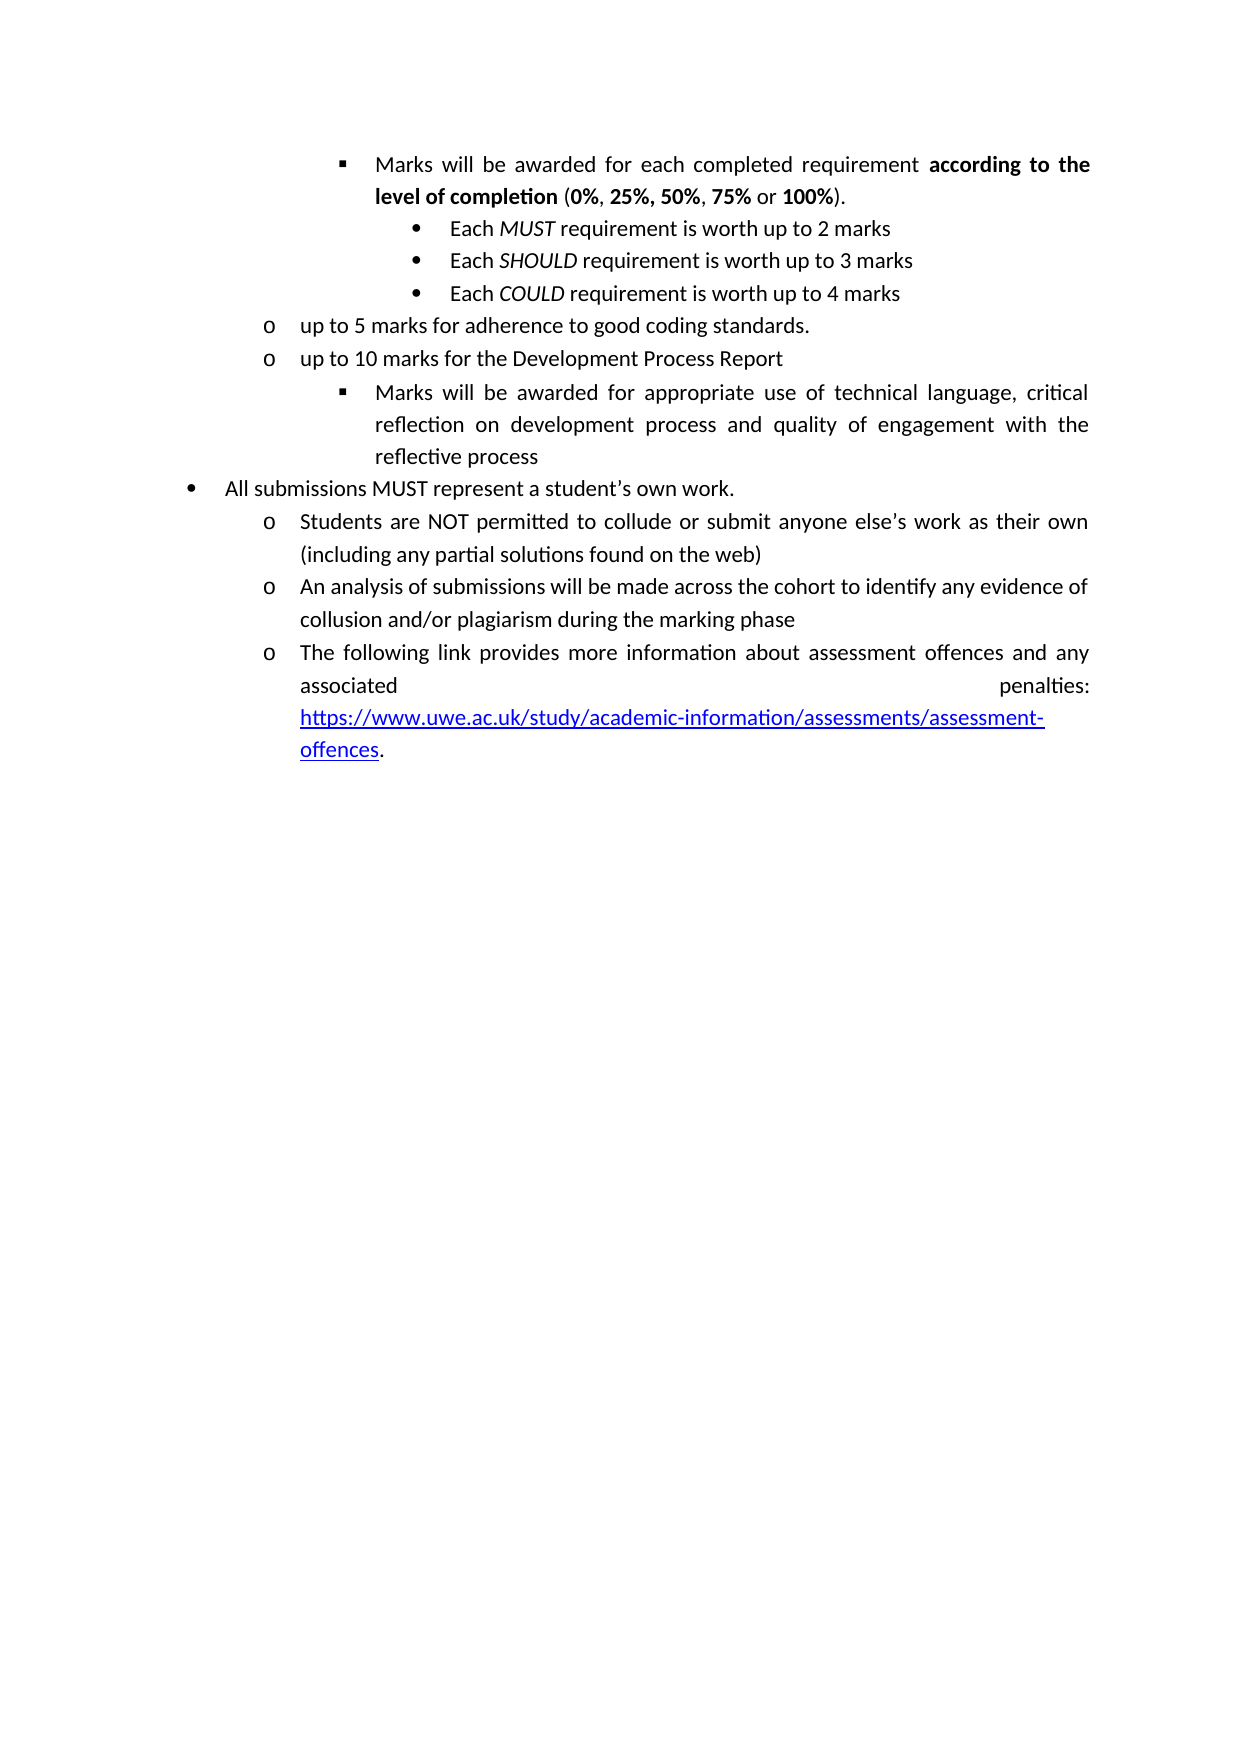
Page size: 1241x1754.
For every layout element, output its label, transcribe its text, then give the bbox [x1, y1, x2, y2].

list Each MUST requirement is worth up to 2 marks [412, 214, 1090, 242]
list Students are NOT permitted to collude or submit anyone else’s work as their own (including any partial solutions found on the web) [262, 507, 1090, 568]
list An analysis of submissions will be made across the cohort to identify any evidence of collusion and/or plagiarism during the marking phase [262, 572, 1090, 634]
list All submissions MUST represent a student’s own work. [187, 474, 1090, 503]
list Marks will be awarded for appropriate use of technical language, critical reflection on development process and quality of engagement with the reflective process [337, 378, 1090, 470]
list The following link provides more information about assessment offences and any associated penalties: https://www.uwe.ac.uk/study/academic-information/assessments/assessment-offences. [262, 638, 1090, 763]
list up to 10 marks for the Development Process Report [262, 344, 1090, 374]
list Each SHOULD requirement is worth up to 3 marks [412, 247, 1090, 274]
list up to 5 marks for adherence to good coding standards. [262, 311, 1090, 340]
list Marks will be awarded for each completed requirement according to the level of completion (0%, 25%, 50%, 75% or 100%). [337, 150, 1090, 210]
list Each COULD requirement is worth up to 4 marks [412, 279, 1090, 307]
